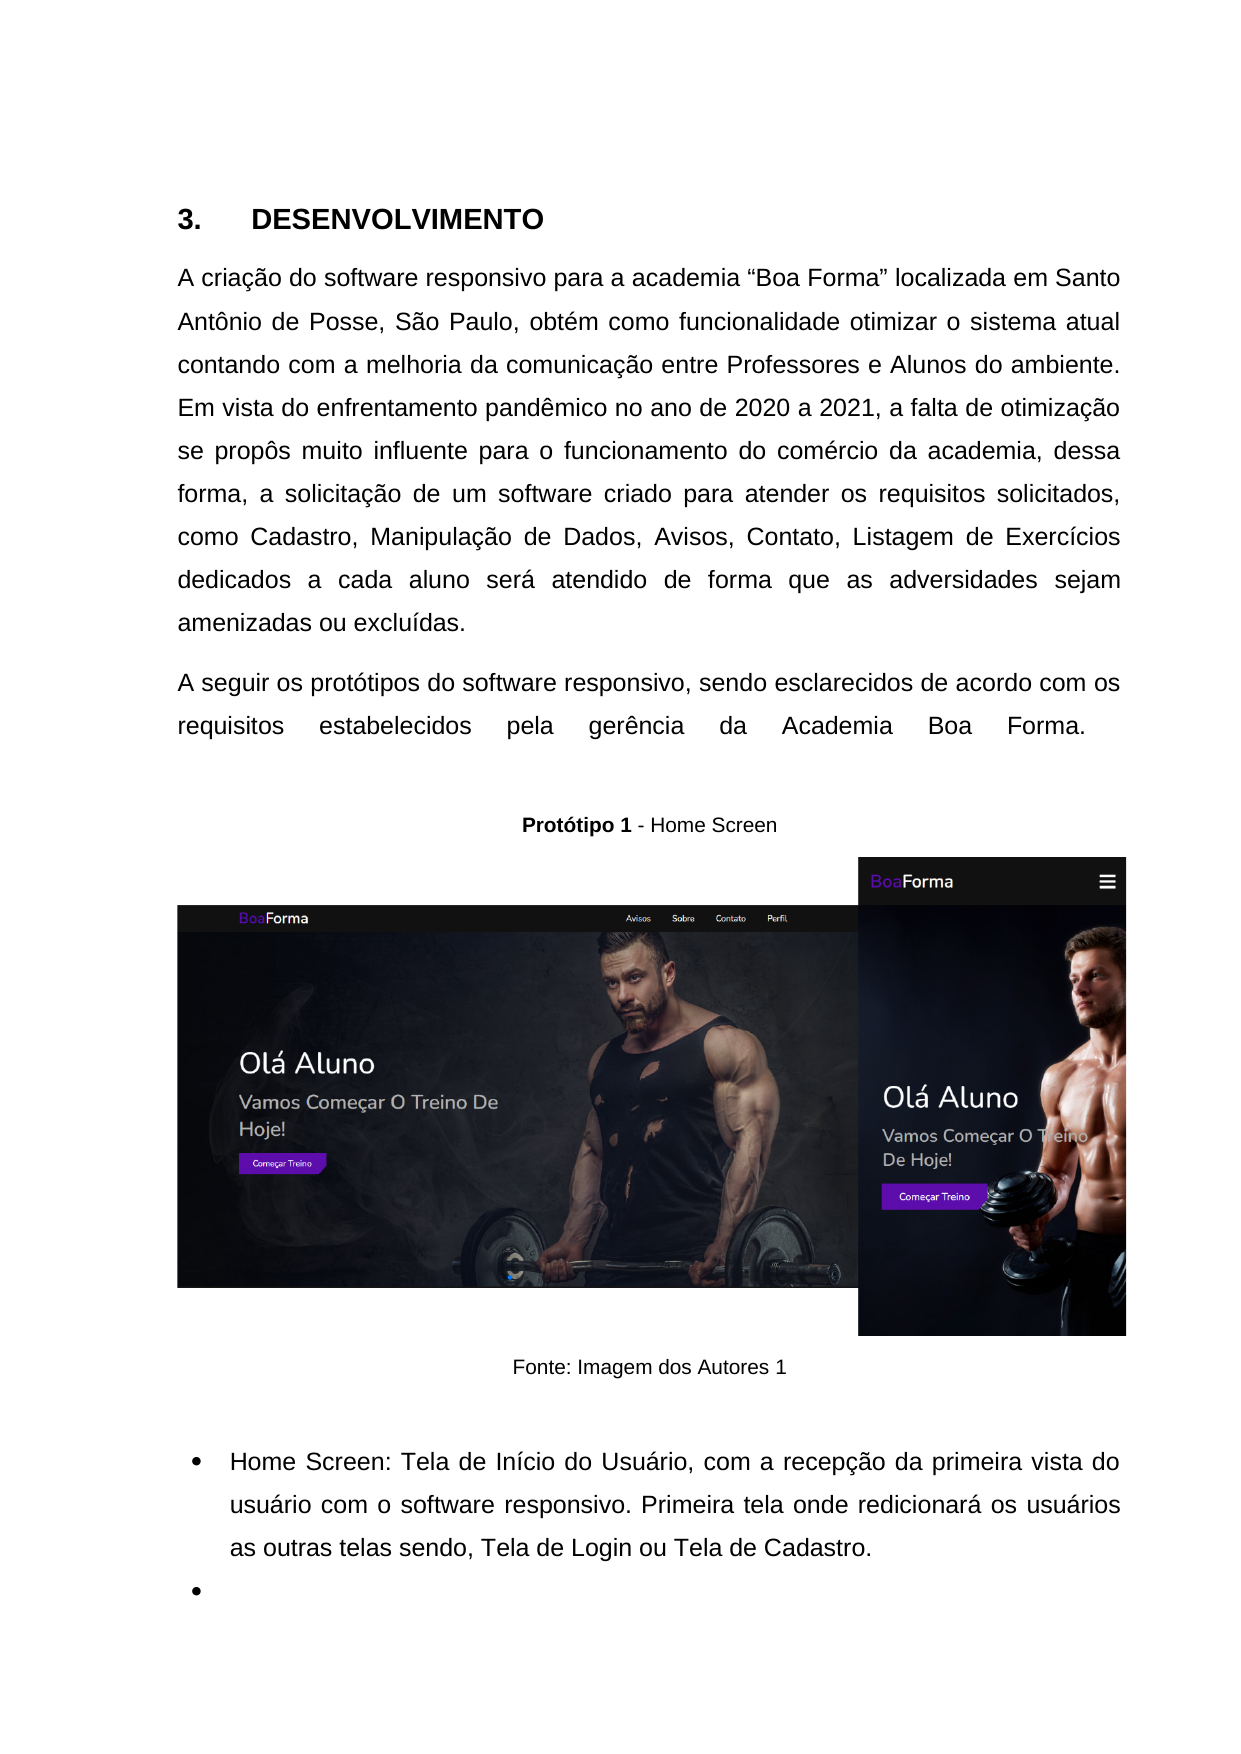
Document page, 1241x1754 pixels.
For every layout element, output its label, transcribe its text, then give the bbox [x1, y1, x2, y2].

text Fonte: Imagem dos Autores 1 [177, 1354, 1122, 1378]
picture [177, 857, 1127, 1336]
text Protótipo 1 - Home Screen [177, 813, 1122, 837]
subtitle DESENVOLVIMENTO [177, 202, 1122, 236]
text A seguir os protótipos do software responsivo, sendo esclarecidos de acordo com os requisitos estabelecidos pela gerência da Academia Boa Forma. [177, 668, 1122, 782]
text A criação do software responsivo para a academia “Boa Forma” localizada em Santo Antônio de Posse, São Paulo, obtém como funcionalidade otimizar o sistema atual contando com a melhoria da comunicação entre Professores e Alunos do ambiente. Em vista do enfrentamento pandêmico no ano de 2020 a 2021, a falta de otimização se propôs muito influente para o funcionamento do comércio da academia, dessa forma, a solicitação de um software criado para atender os requisitos solicitados, como Cadastro, Manipulação de Dados, Avisos, Contato, Listagem de Exercícios dedicados a cada aluno será atendido de forma que as adversidades sejam amenizadas ou excluídas. [177, 263, 1122, 637]
list Home Screen: Tela de Início do Usuário, com a recepção da primeira vista do usuário com o software responsivo. Primeira tela onde redicionará os usuários as outras telas sendo, Tela de Login ou Tela de Cadastro. [192, 1447, 1122, 1562]
